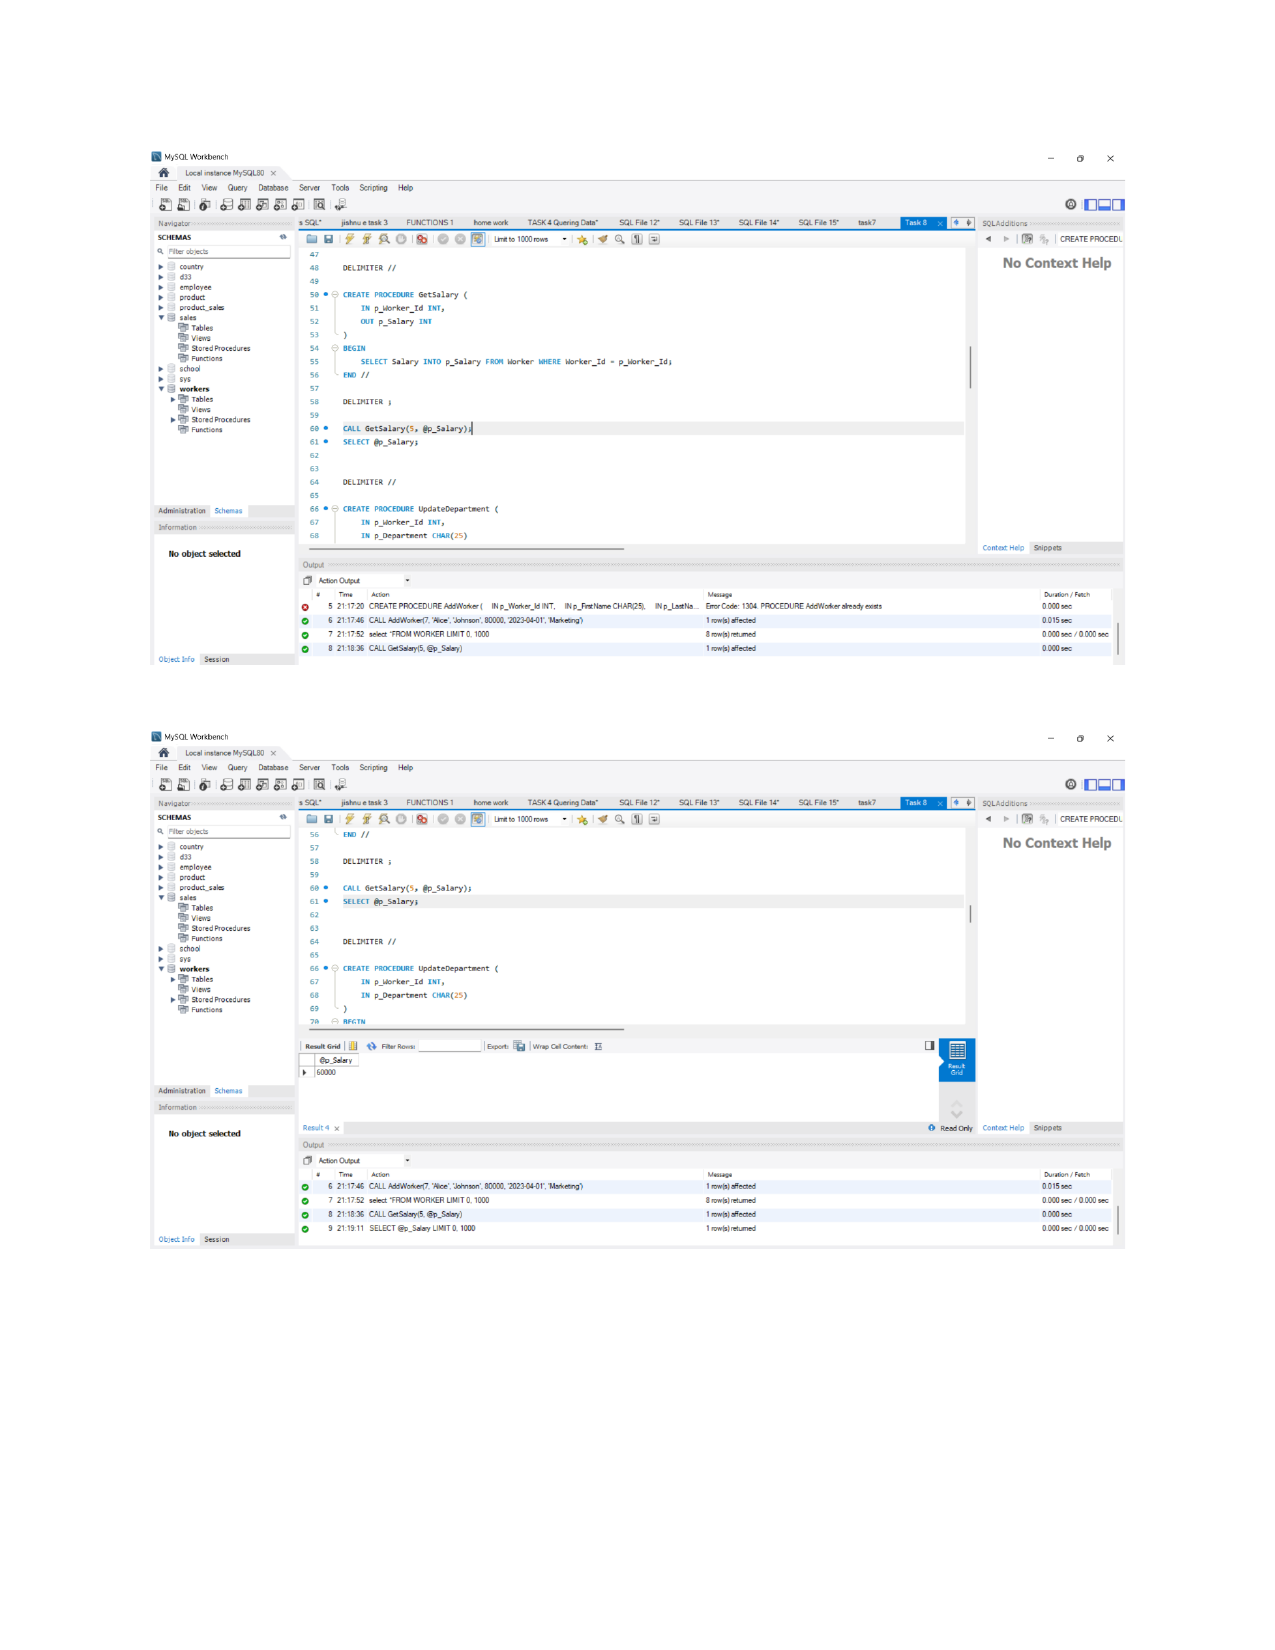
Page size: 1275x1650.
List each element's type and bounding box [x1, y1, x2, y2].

picture [150, 150, 1125, 665]
picture [150, 730, 1125, 1249]
